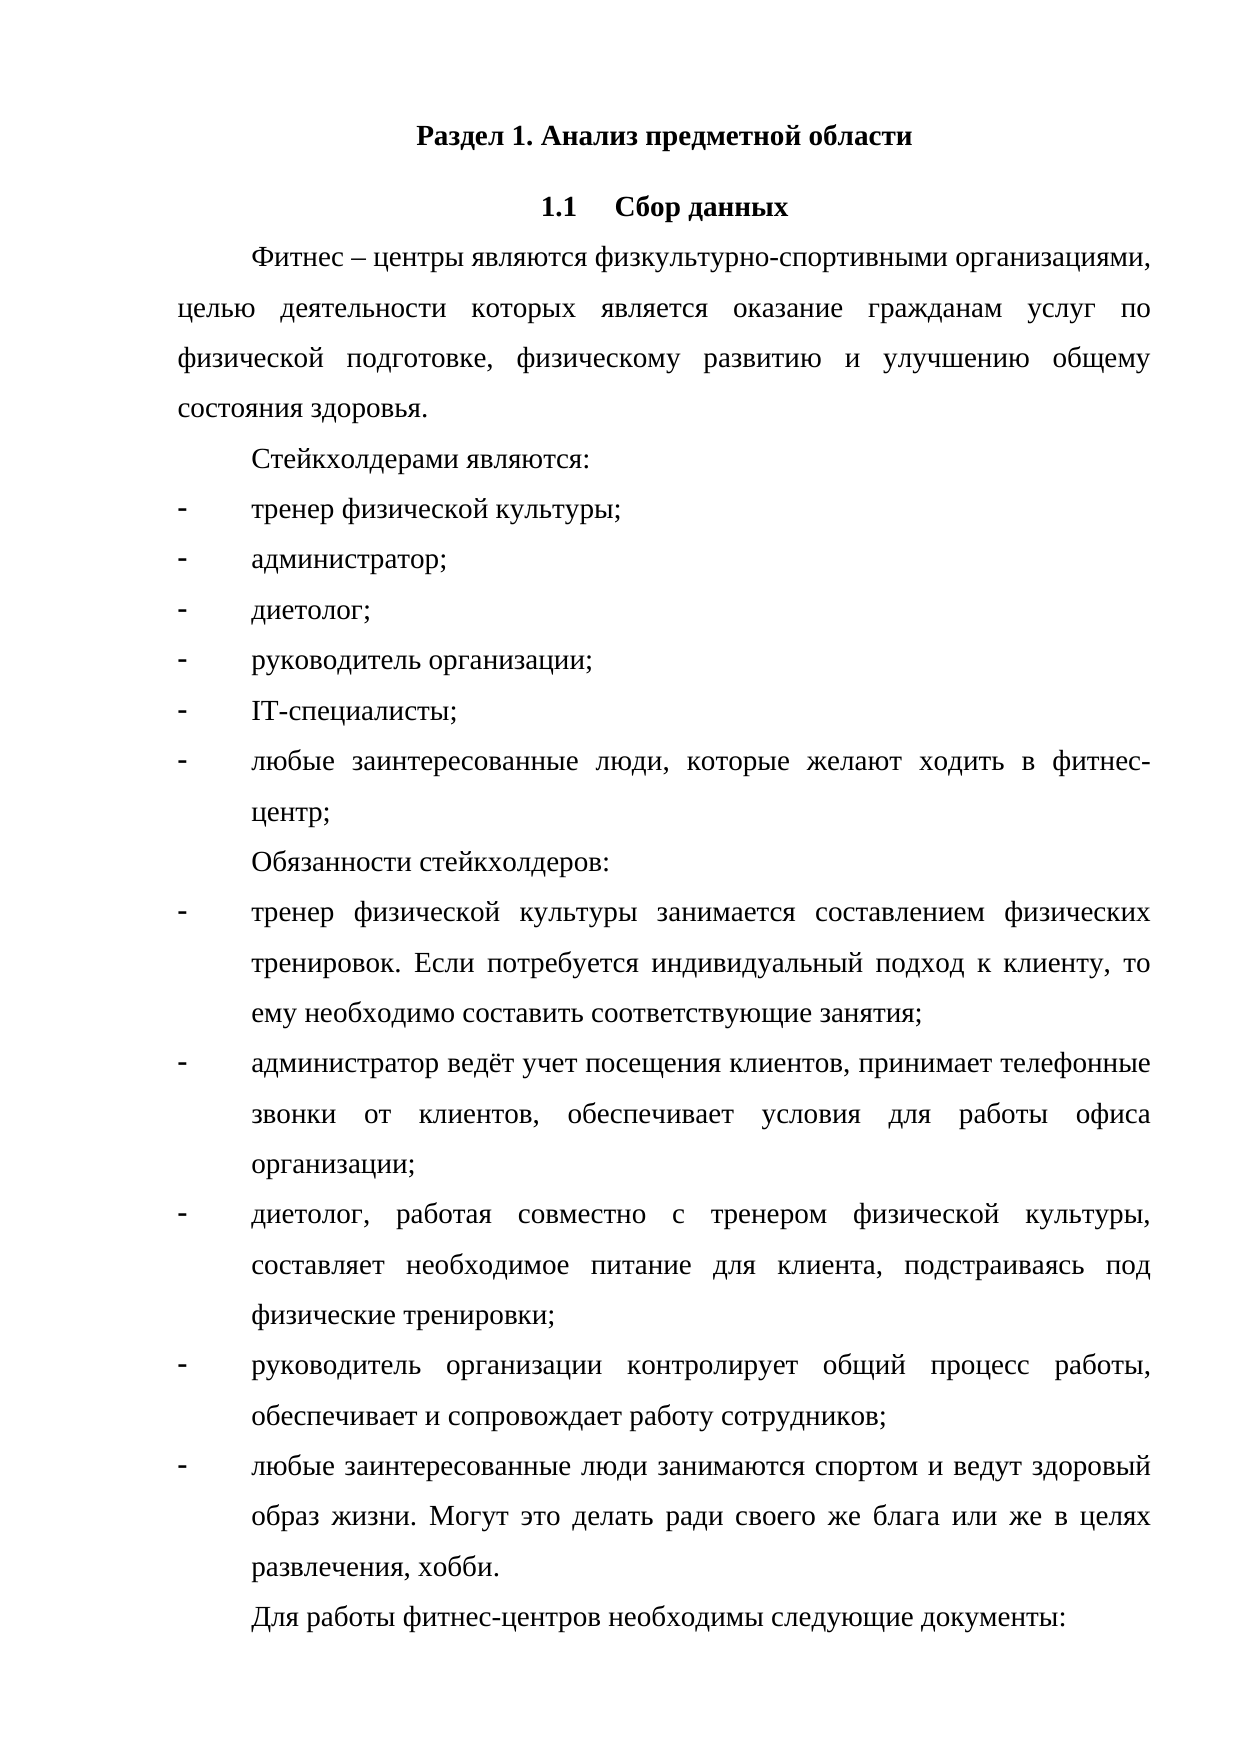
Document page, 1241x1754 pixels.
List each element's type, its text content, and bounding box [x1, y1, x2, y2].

list диетолог; [177, 592, 1152, 626]
subtitle Раздел 1. Анализ предметной области [177, 118, 1152, 152]
list тренер физической культуры занимается составлением физических тренировок. Если потребуется индивидуальный подход к клиенту, то ему необходимо составить соответствующие занятия; [177, 894, 1152, 1028]
list руководитель организации контролирует общий процесс работы, обеспечивает и сопровождает работу сотрудников; [177, 1347, 1152, 1431]
list любые заинтересованные люди занимаются спортом и ведут здоровый образ жизни. Могут это делать ради своего же блага или же в целях развлечения, хобби. [177, 1448, 1152, 1582]
text Обязанности стейкхолдеров: [177, 844, 1152, 877]
text Фитнес – центры являются физкультурно-спортивными организациями, целью деятельности которых является оказание гражданам услуг по физической подготовке, физическому развитию и улучшению общему состояния здоровья. [177, 239, 1152, 424]
list диетолог, работая совместно с тренером физической культуры, составляет необходимое питание для клиента, подстраиваясь под физические тренировки; [177, 1196, 1152, 1331]
list администратор ведёт учет посещения клиентов, принимает телефонные звонки от клиентов, обеспечивает условия для работы офиса организации; [177, 1045, 1152, 1179]
list любые заинтересованные люди, которые желают ходить в фитнес-центр; [177, 743, 1152, 827]
list руководитель организации; [177, 642, 1152, 676]
text Стейкхолдерами являются: [177, 441, 1152, 474]
list администратор; [177, 542, 1152, 575]
subtitle Сбор данных [177, 189, 1152, 223]
list тренер физической культуры; [177, 491, 1152, 525]
list Для работы фитнес-центров необходимы следующие документы: [251, 1599, 1152, 1633]
list IT-специалисты; [177, 693, 1152, 726]
